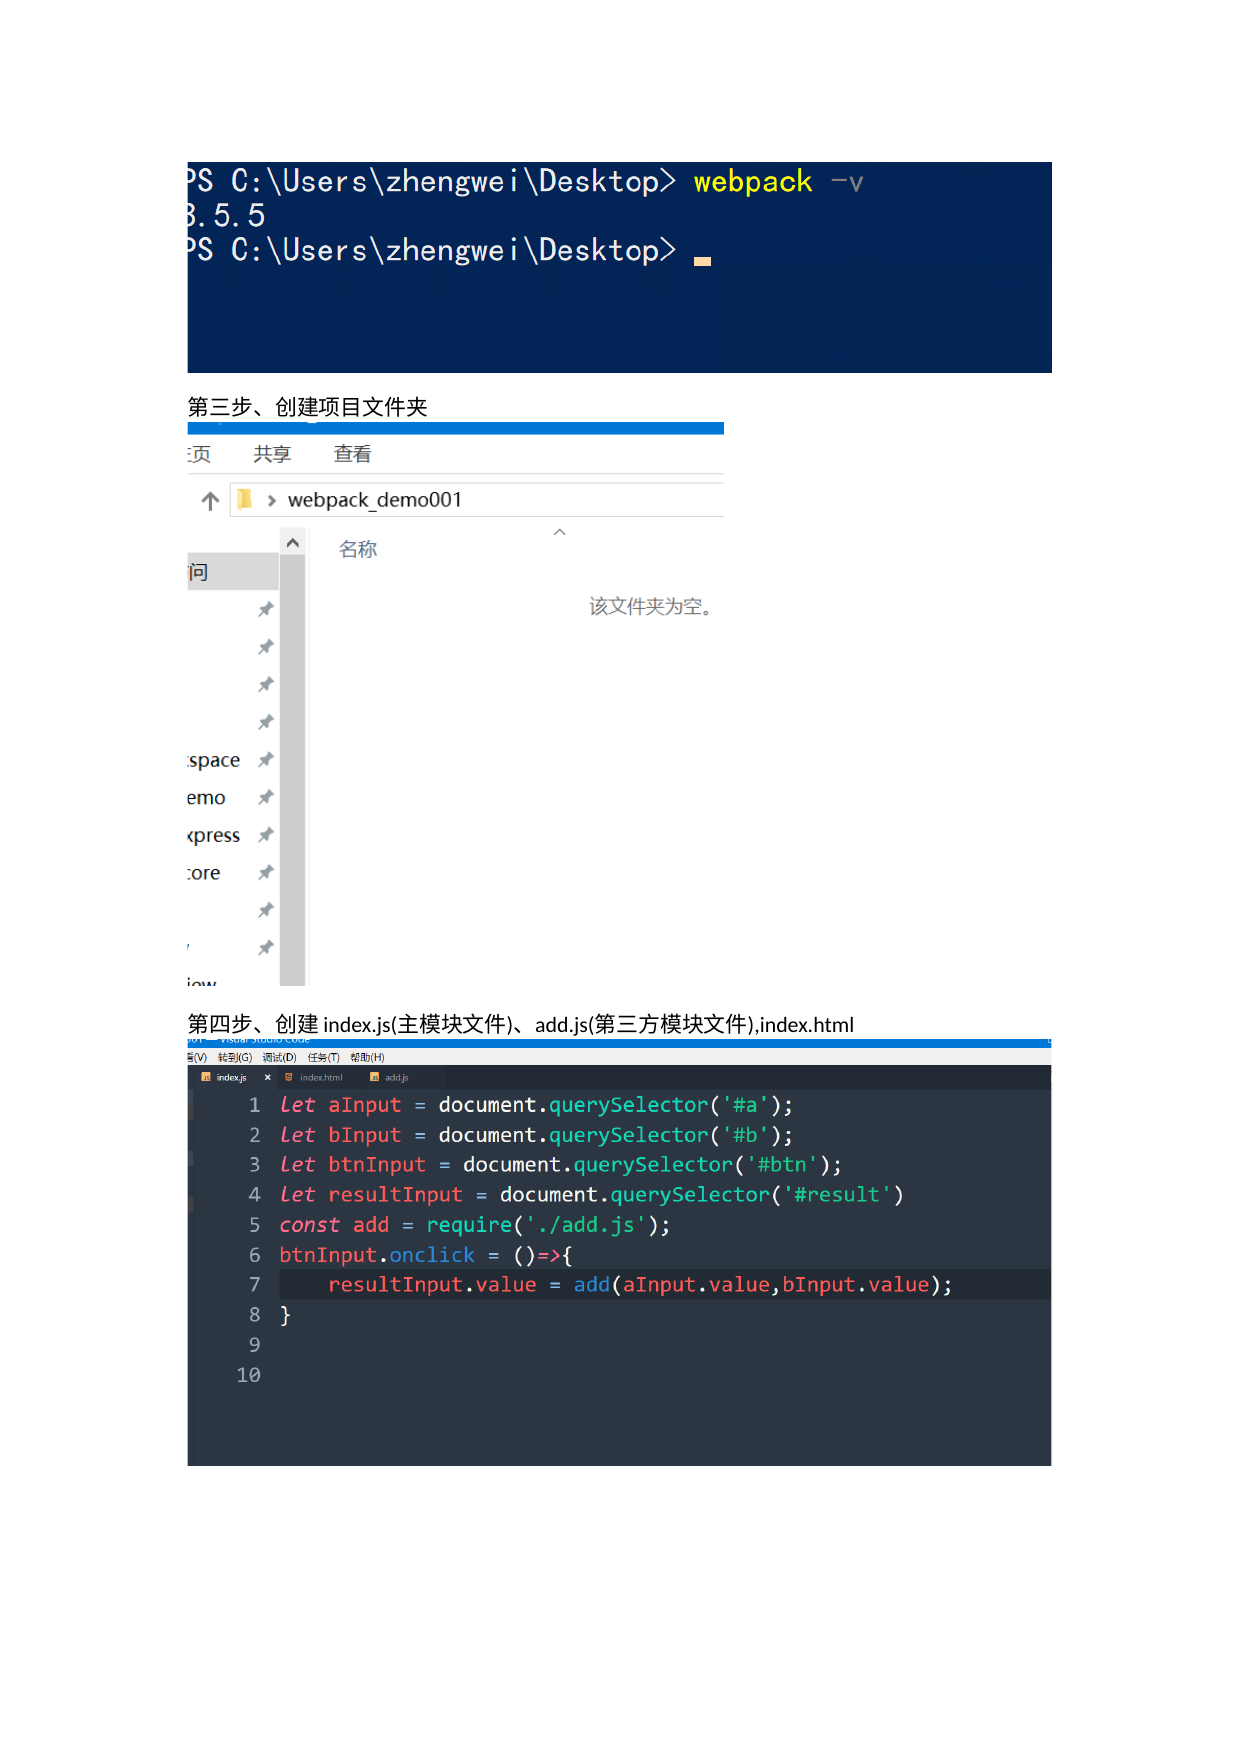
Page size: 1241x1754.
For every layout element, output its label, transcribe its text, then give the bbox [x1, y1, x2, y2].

picture [187, 1039, 1052, 1466]
picture [187, 162, 1052, 373]
picture [187, 422, 724, 986]
text 第三步、创建项目文件夹 [187, 389, 1053, 422]
text 第四步、创建index.js(主模块文件)、add.js(第三方模块文件),index.html [187, 1007, 1053, 1039]
